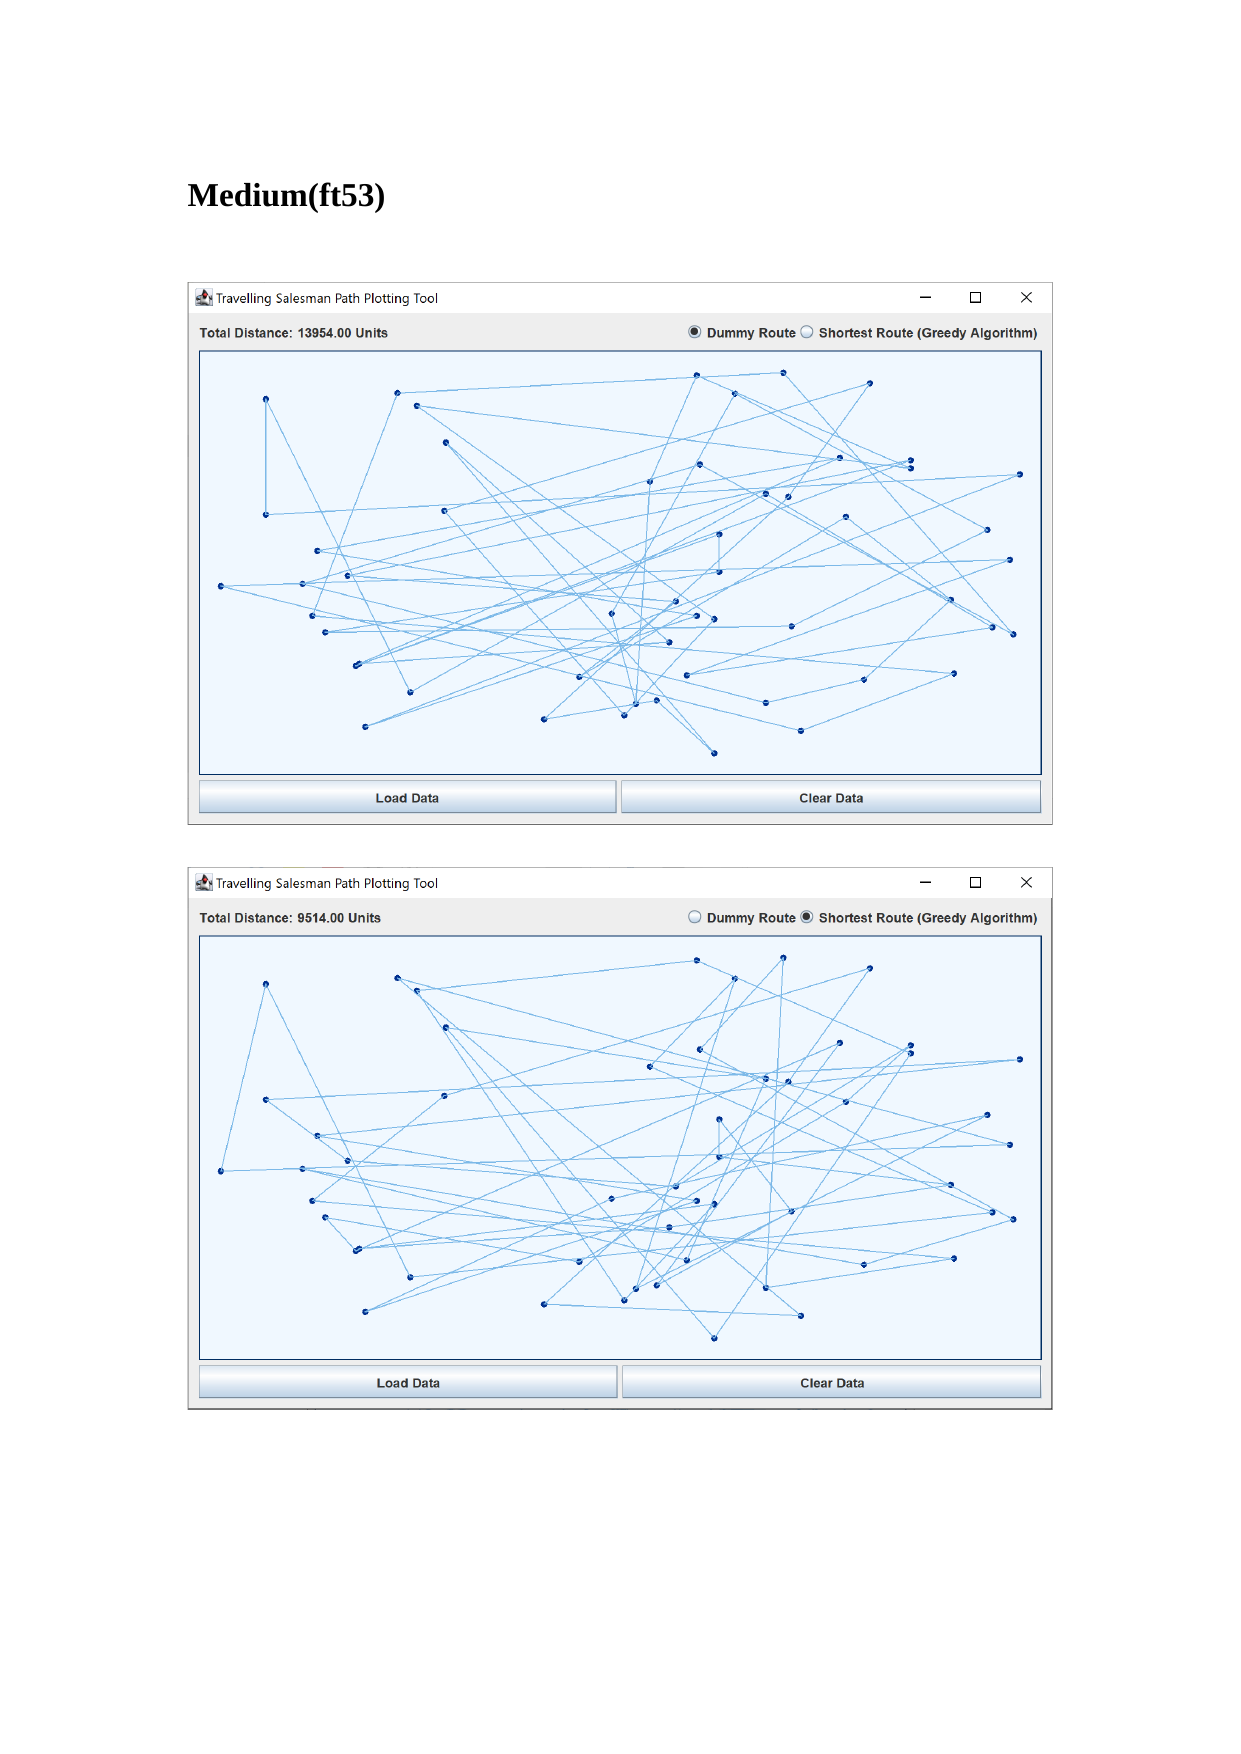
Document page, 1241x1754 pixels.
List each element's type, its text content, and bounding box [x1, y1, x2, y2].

picture [187, 867, 1053, 1410]
picture [187, 282, 1053, 825]
subtitle Medium(ft53) [187, 162, 1053, 227]
